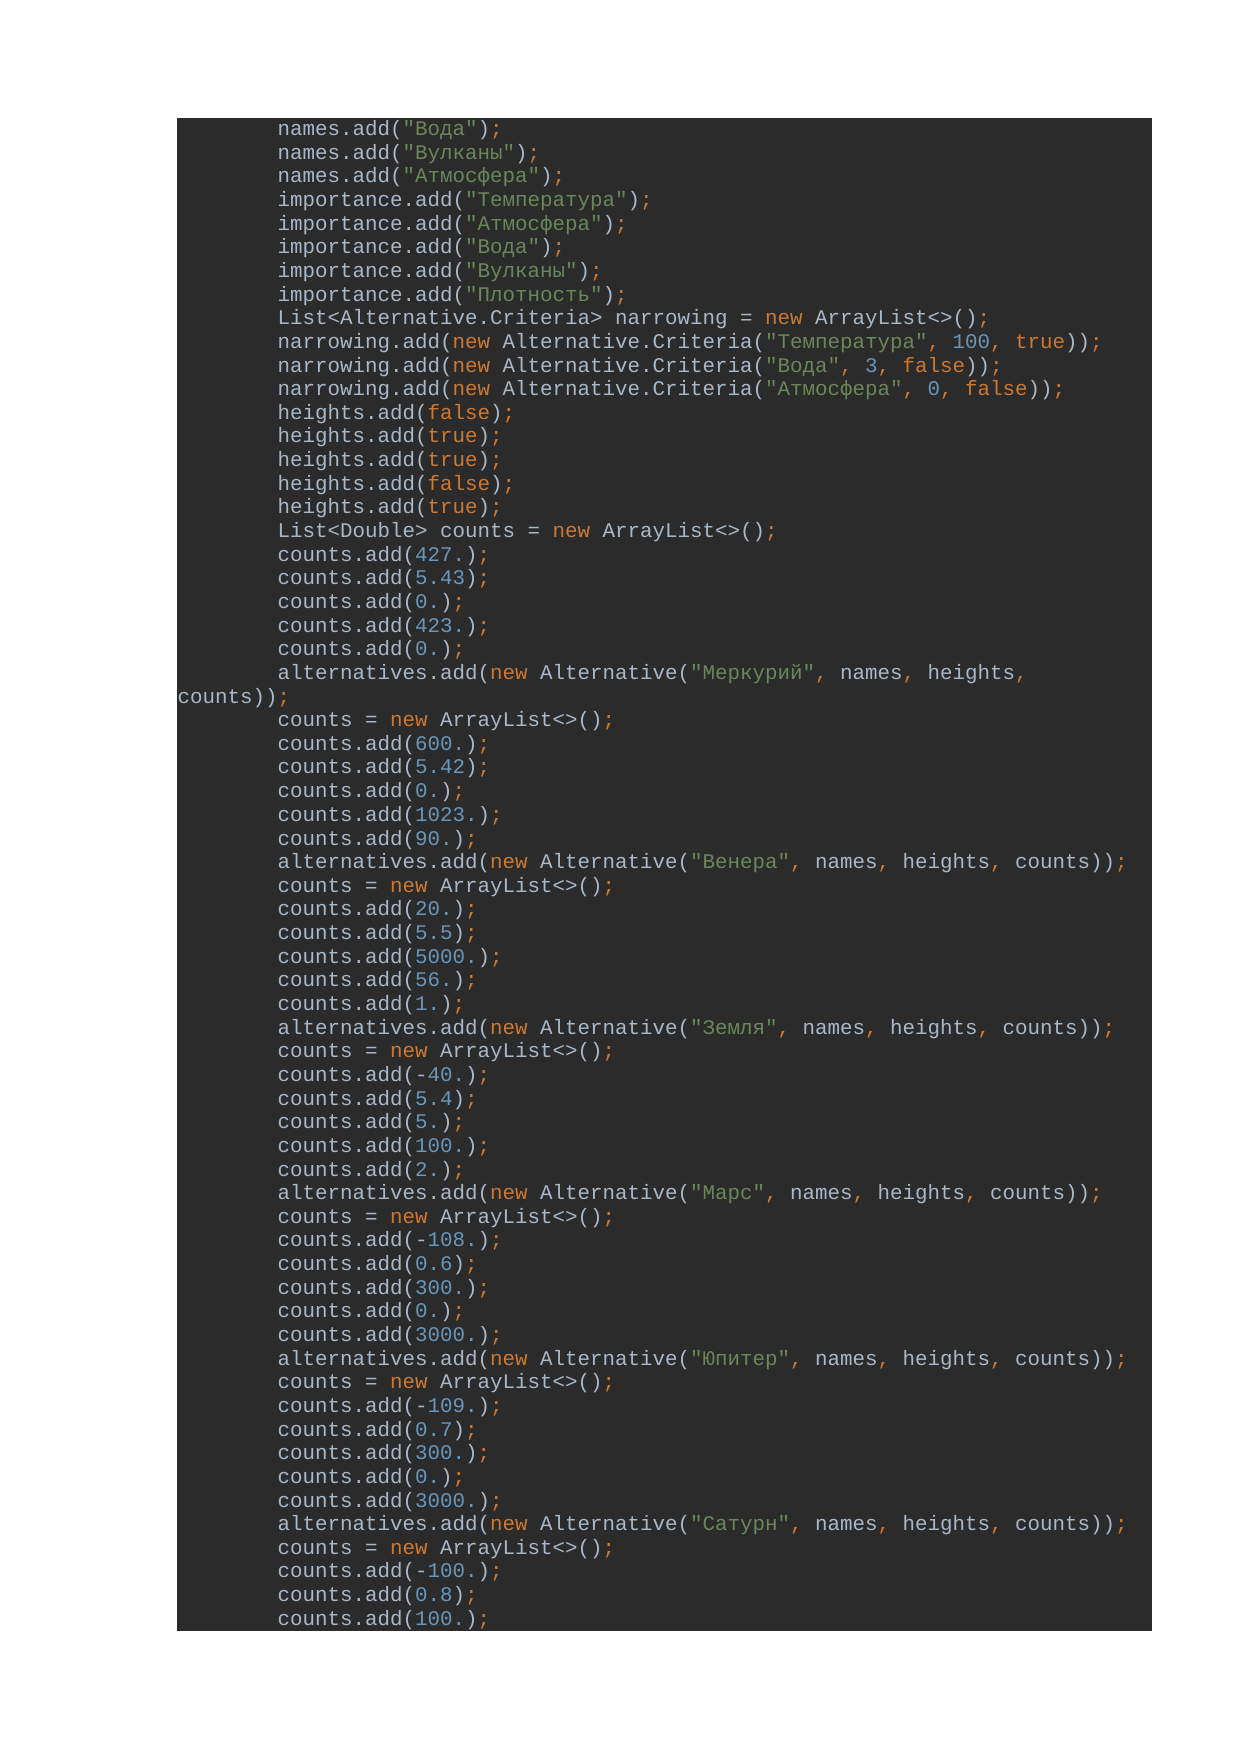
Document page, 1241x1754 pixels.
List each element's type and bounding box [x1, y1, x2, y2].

text [177, 118, 1152, 1631]
